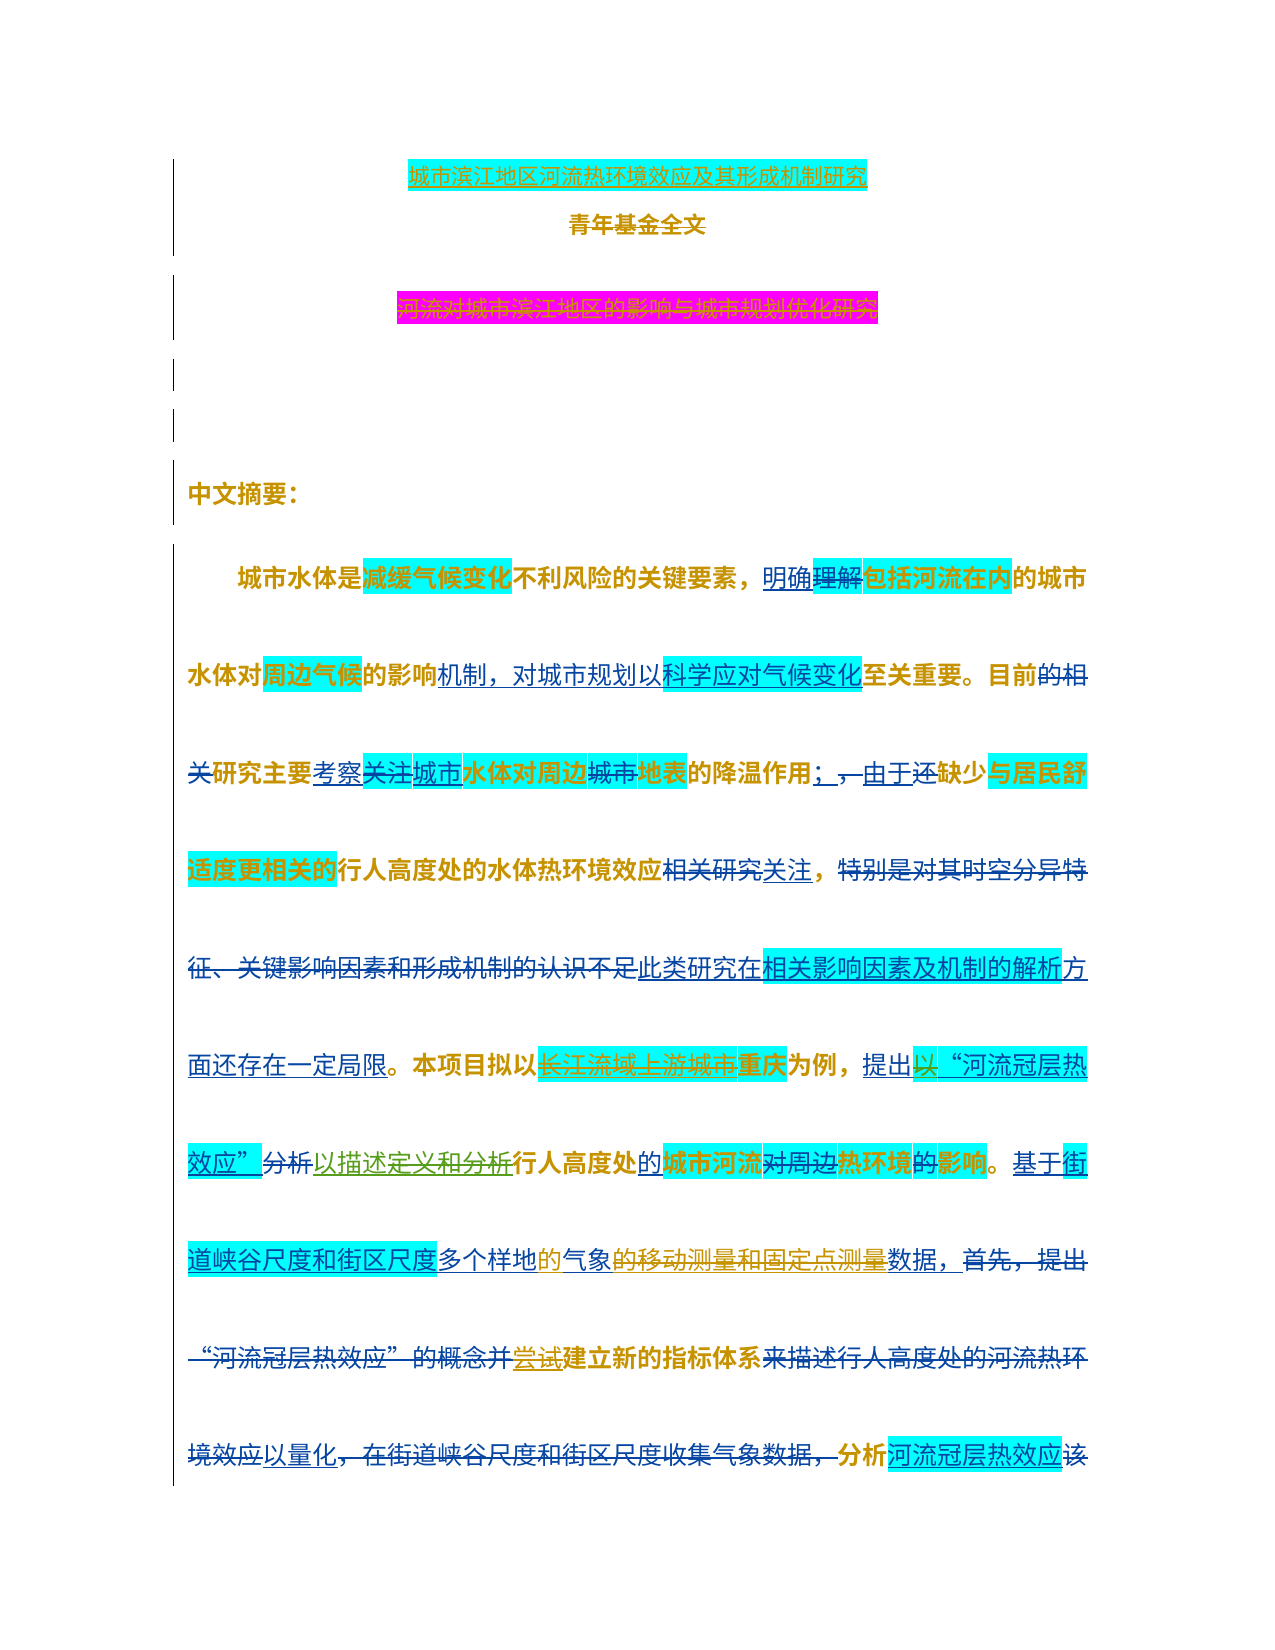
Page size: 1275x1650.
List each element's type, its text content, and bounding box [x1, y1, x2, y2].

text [187, 544, 1087, 1486]
text 中文摘要： [187, 460, 1087, 525]
